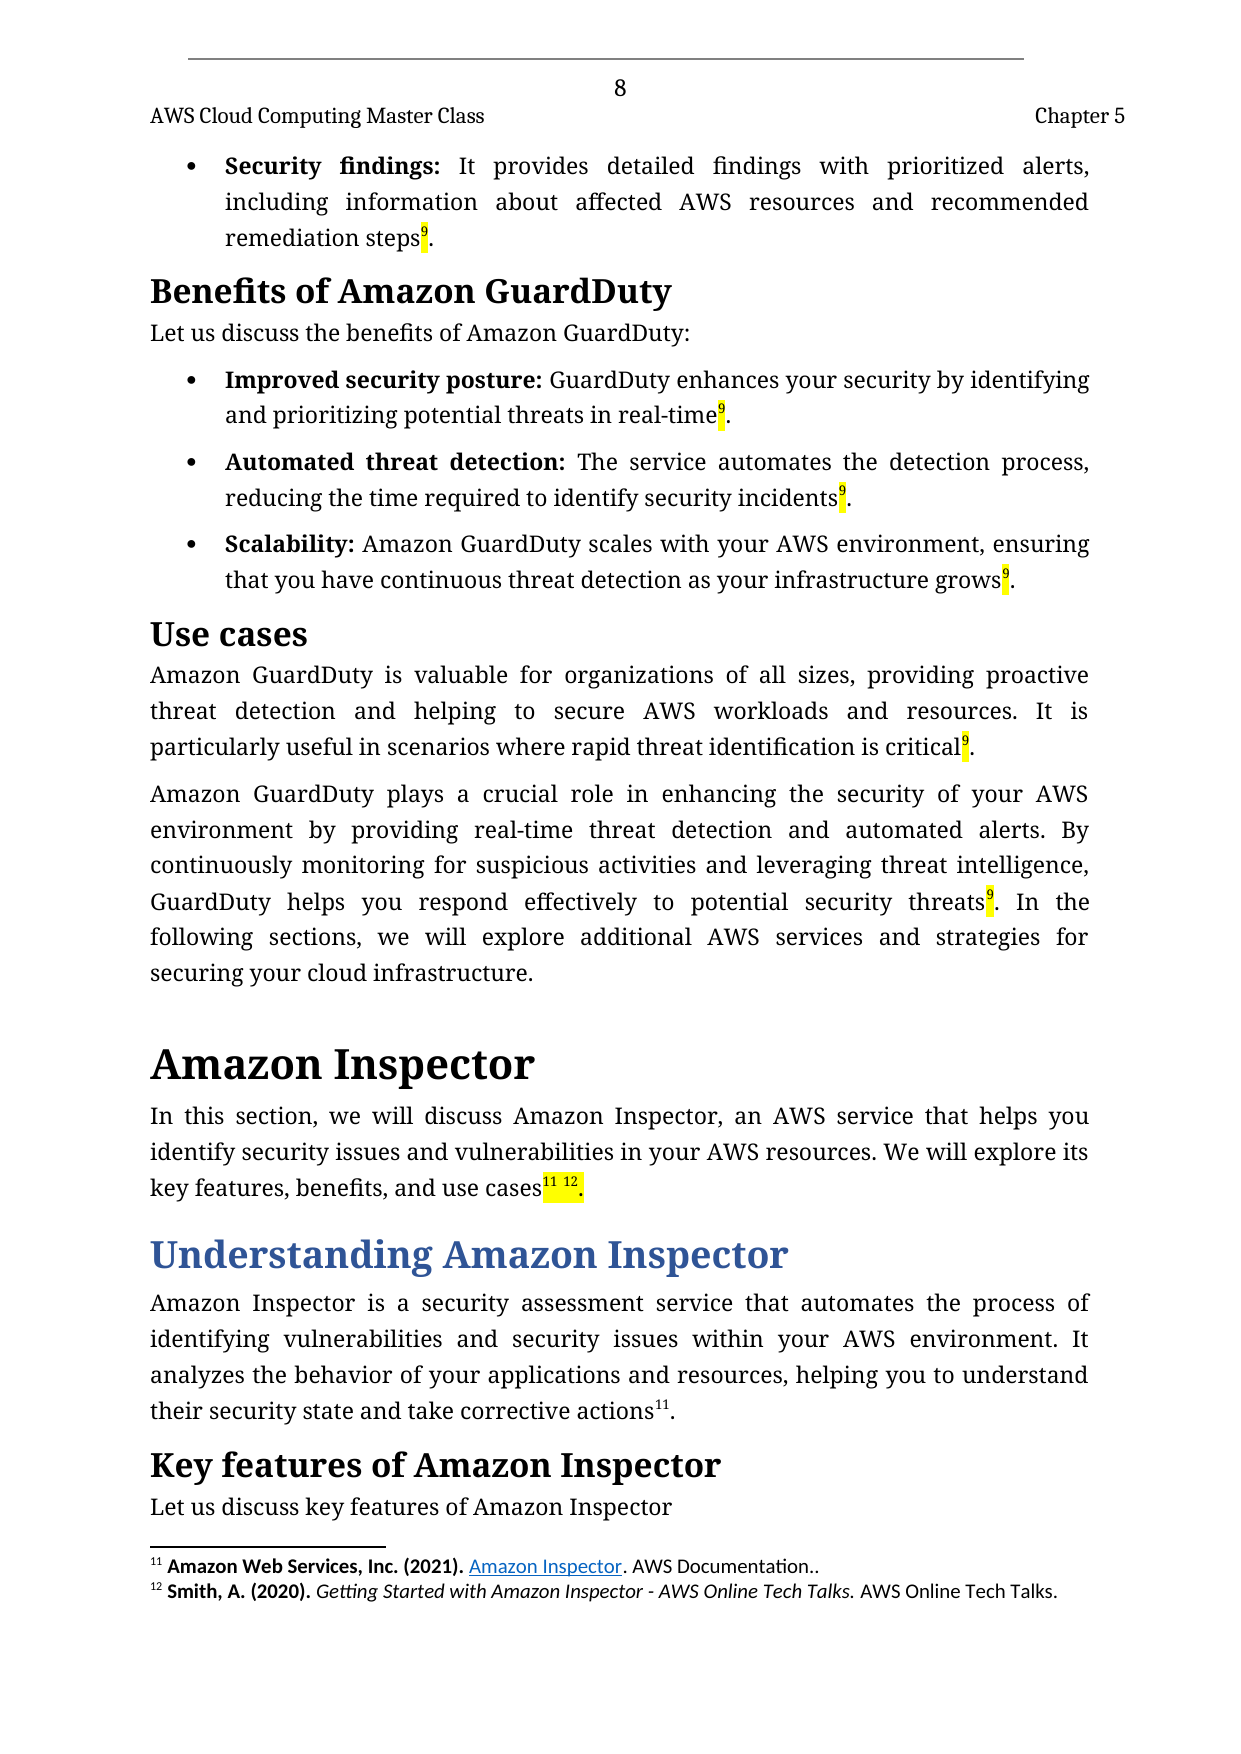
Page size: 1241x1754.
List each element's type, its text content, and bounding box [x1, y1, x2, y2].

subtitle Amazon Inspector [150, 1035, 1090, 1092]
list Improved security posture: GuardDuty enhances your security by identifying and prioritizing potential threats in real-time9. [187, 363, 1090, 431]
list Scalability: Amazon GuardDuty scales with your AWS environment, ensuring that you have continuous threat detection as your infrastructure grows9. [187, 528, 1090, 595]
text Amazon GuardDuty is valuable for organizations of all sizes, providing proactive threat detection and helping to secure AWS workloads and resources. It is particularly useful in scenarios where rapid threat identification is critical9. [150, 659, 1090, 762]
text Let us discuss key features of Amazon Inspector [150, 1491, 1090, 1522]
list Automated threat detection: The service automates the detection process, reducing the time required to identify security incidents9. [187, 446, 1090, 513]
text Amazon Inspector is a security assessment service that automates the process of identifying vulnerabilities and security issues within your AWS environment. It analyzes the behavior of your applications and resources, helping you to understand their security state and take corrective actions11. [150, 1287, 1090, 1426]
subtitle Understanding Amazon Inspector [150, 1229, 1090, 1280]
text Amazon GuardDuty plays a crucial role in enhancing the security of your AWS environment by providing real-time threat detection and automated alerts. By continuously monitoring for suspicious activities and leveraging threat intelligence, GuardDuty helps you respond effectively to potential security threats9. In the following sections, we will explore additional AWS services and strategies for securing your cloud infrastructure. [150, 778, 1090, 988]
list Security findings: It provides detailed findings with prioritized alerts, including information about affected AWS resources and recommended remediation steps9. [187, 150, 1090, 253]
subtitle Use cases [150, 610, 1090, 656]
text Let us discuss the benefits of Amazon GuardDuty: [150, 317, 1090, 348]
subtitle Benefits of Amazon GuardDuty [150, 268, 1090, 314]
text In this section, we will discuss Amazon Inspector, an AWS service that helps you identify security issues and vulnerabilities in your AWS resources. We will explore its key features, benefits, and use cases . [150, 1100, 1090, 1203]
subtitle Key features of Amazon Inspector [150, 1442, 1090, 1487]
